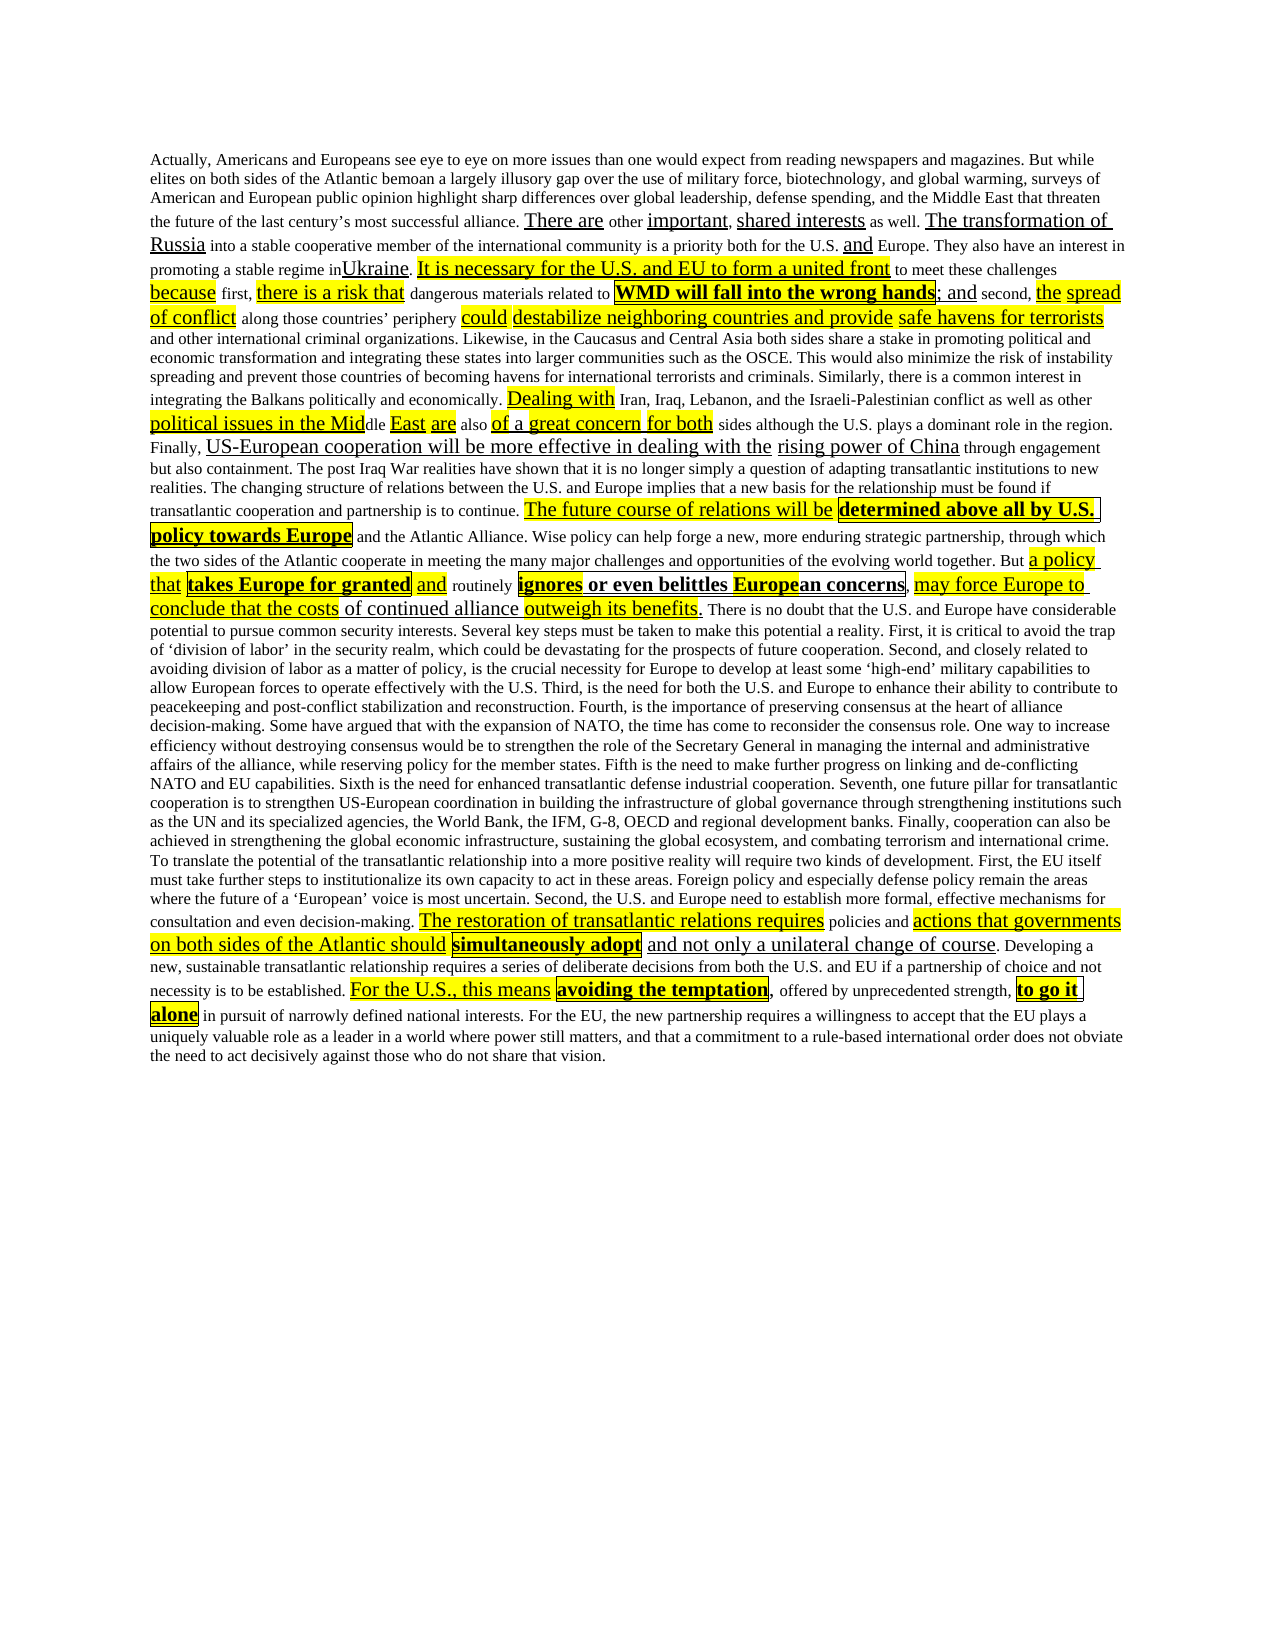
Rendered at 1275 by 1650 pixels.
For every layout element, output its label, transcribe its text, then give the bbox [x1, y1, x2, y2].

text Actually, Americans and Europeans see eye to eye on more issues than one would expect from reading newspapers and magazines. But while elites on both sides of the Atlantic bemoan a largely illusory gap over the use of military force, biotechnology, and global warming, surveys of American and European public opinion highlight sharp differences over global leadership, defense spending, and the Middle East that threaten the future of the last century’s most successful alliance. There are other important, shared interests as well. The transformation of Russia into a stable cooperative member of the international community is a priority both for the U.S. and Europe. They also have an interest in promoting a stable regime inUkraine. It is necessary for the U.S. and EU to form a united front to meet these challenges because first, there is a risk that dangerous materials related to WMD will fall into the wrong hands; and second, the spread of conflict along those countries’ periphery could destabilize neighboring countries and provide safe havens for terrorists and other international criminal organizations. Likewise, in the Caucasus and Central Asia both sides share a stake in promoting political and economic transformation and integrating these states into larger communities such as the OSCE. This would also minimize the risk of instability spreading and prevent those countries of becoming havens for international terrorists and criminals. Similarly, there is a common interest in integrating the Balkans politically and economically. Dealing with Iran, Iraq, Lebanon, and the Israeli-Palestinian conflict as well as other political issues in the Middle East are also of a great concern for both sides although the U.S. plays a dominant role in the region. Finally, US-European cooperation will be more effective in dealing with the rising power of China through engagement but also containment. The post Iraq War realities have shown that it is no longer simply a question of adapting transatlantic institutions to new realities. The changing structure of relations between the U.S. and Europe implies that a new basis for the relationship must be found if transatlantic cooperation and partnership is to continue. The future course of relations will be determined above all by U.S. policy towards Europe and the Atlantic Alliance. Wise policy can help forge a new, more enduring strategic partnership, through which the two sides of the Atlantic cooperate in meeting the many major challenges and opportunities of the evolving world together. But a policy that takes Europe for granted and routinely ignores or even belittles European concerns, may force Europe to conclude that the costs of continued alliance outweigh its benefits. There is no doubt that the U.S. and Europe have considerable potential to pursue common security interests. Several key steps must be taken to make this potential a reality. First, it is critical to avoid the trap of ‘division of labor’ in the security realm, which could be devastating for the prospects of future cooperation. Second, and closely related to avoiding division of labor as a matter of policy, is the crucial necessity for Europe to develop at least some ‘high-end’ military capabilities to allow European forces to operate effectively with the U.S. Third, is the need for both the U.S. and Europe to enhance their ability to contribute to peacekeeping and post-conflict stabilization and reconstruction. Fourth, is the importance of preserving consensus at the heart of alliance decision-making. Some have argued that with the expansion of NATO, the time has come to reconsider the consensus role. One way to increase efficiency without destroying consensus would be to strengthen the role of the Secretary General in managing the internal and administrative affairs of the alliance, while reserving policy for the member states. Fifth is the need to make further progress on linking and de-conflicting NATO and EU capabilities. Sixth is the need for enhanced transatlantic defense industrial cooperation. Seventh, one future pillar for transatlantic cooperation is to strengthen US-European coordination in building the infrastructure of global governance through strengthening institutions such as the UN and its specialized agencies, the World Bank, the IFM, G-8, OECD and regional development banks. Finally, cooperation can also be achieved in strengthening the global economic infrastructure, sustaining the global ecosystem, and combating terrorism and international crime. To translate the potential of the transatlantic relationship into a more positive reality will require two kinds of development. First, the EU itself must take further steps to institutionalize its own capacity to act in these areas. Foreign policy and especially defense policy remain the areas where the future of a ‘European’ voice is most uncertain. Second, the U.S. and Europe need to establish more formal, effective mechanisms for consultation and even decision-making. The restoration of transatlantic relations requires policies and actions that governments on both sides of the Atlantic should simultaneously adopt and not only a unilateral change of course. Developing a new, sustainable transatlantic relationship requires a series of deliberate decisions from both the U.S. and EU if a partnership of choice and not necessity is to be established. For the U.S., this means avoiding the temptation, offered by unprecedented strength, to go it alone in pursuit of narrowly defined national interests. For the EU, the new partnership requires a willingness to accept that the EU plays a uniquely valuable role as a leader in a world where power still matters, and that a commitment to a rule-based international order does not obviate the need to act decisively against those who do not share that vision. [150, 150, 1125, 1065]
